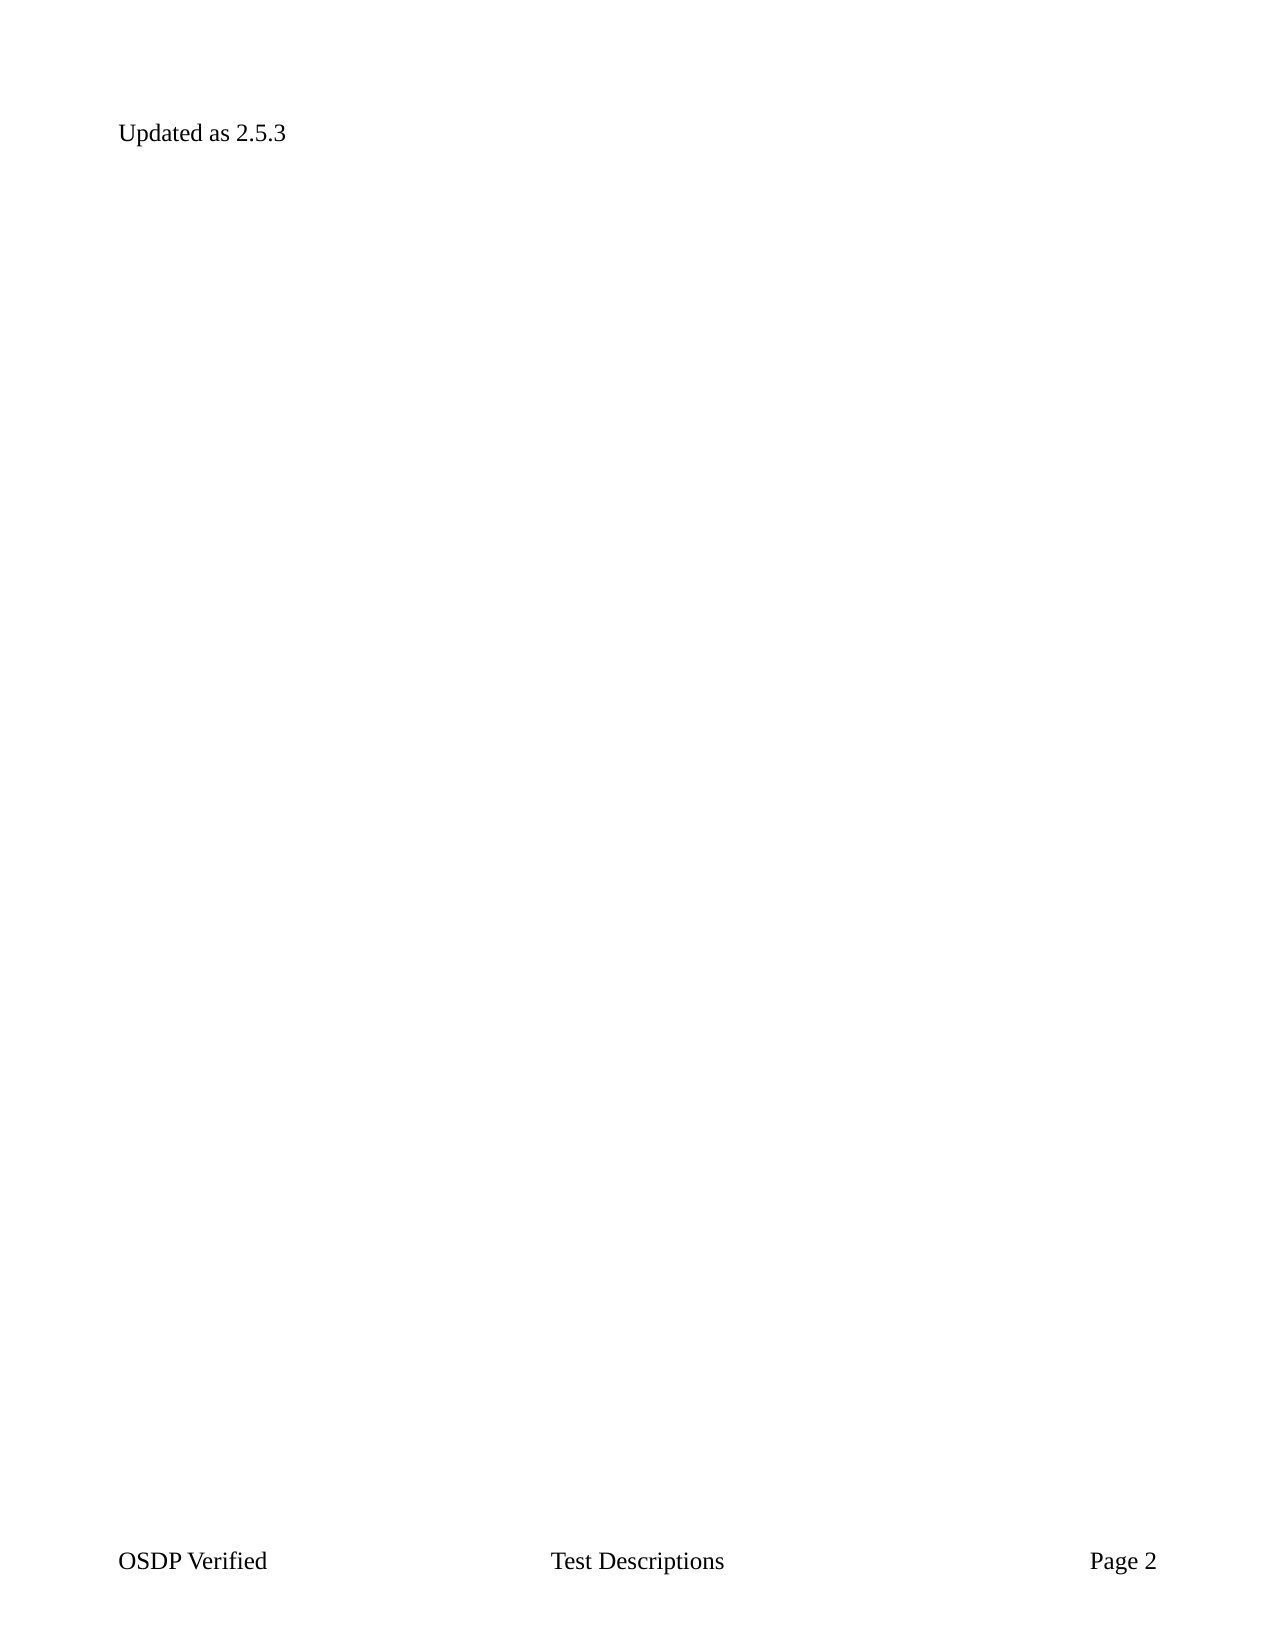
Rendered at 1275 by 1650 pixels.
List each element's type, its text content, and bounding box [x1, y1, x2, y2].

text Updated as 2.5.3 [118, 118, 1157, 147]
